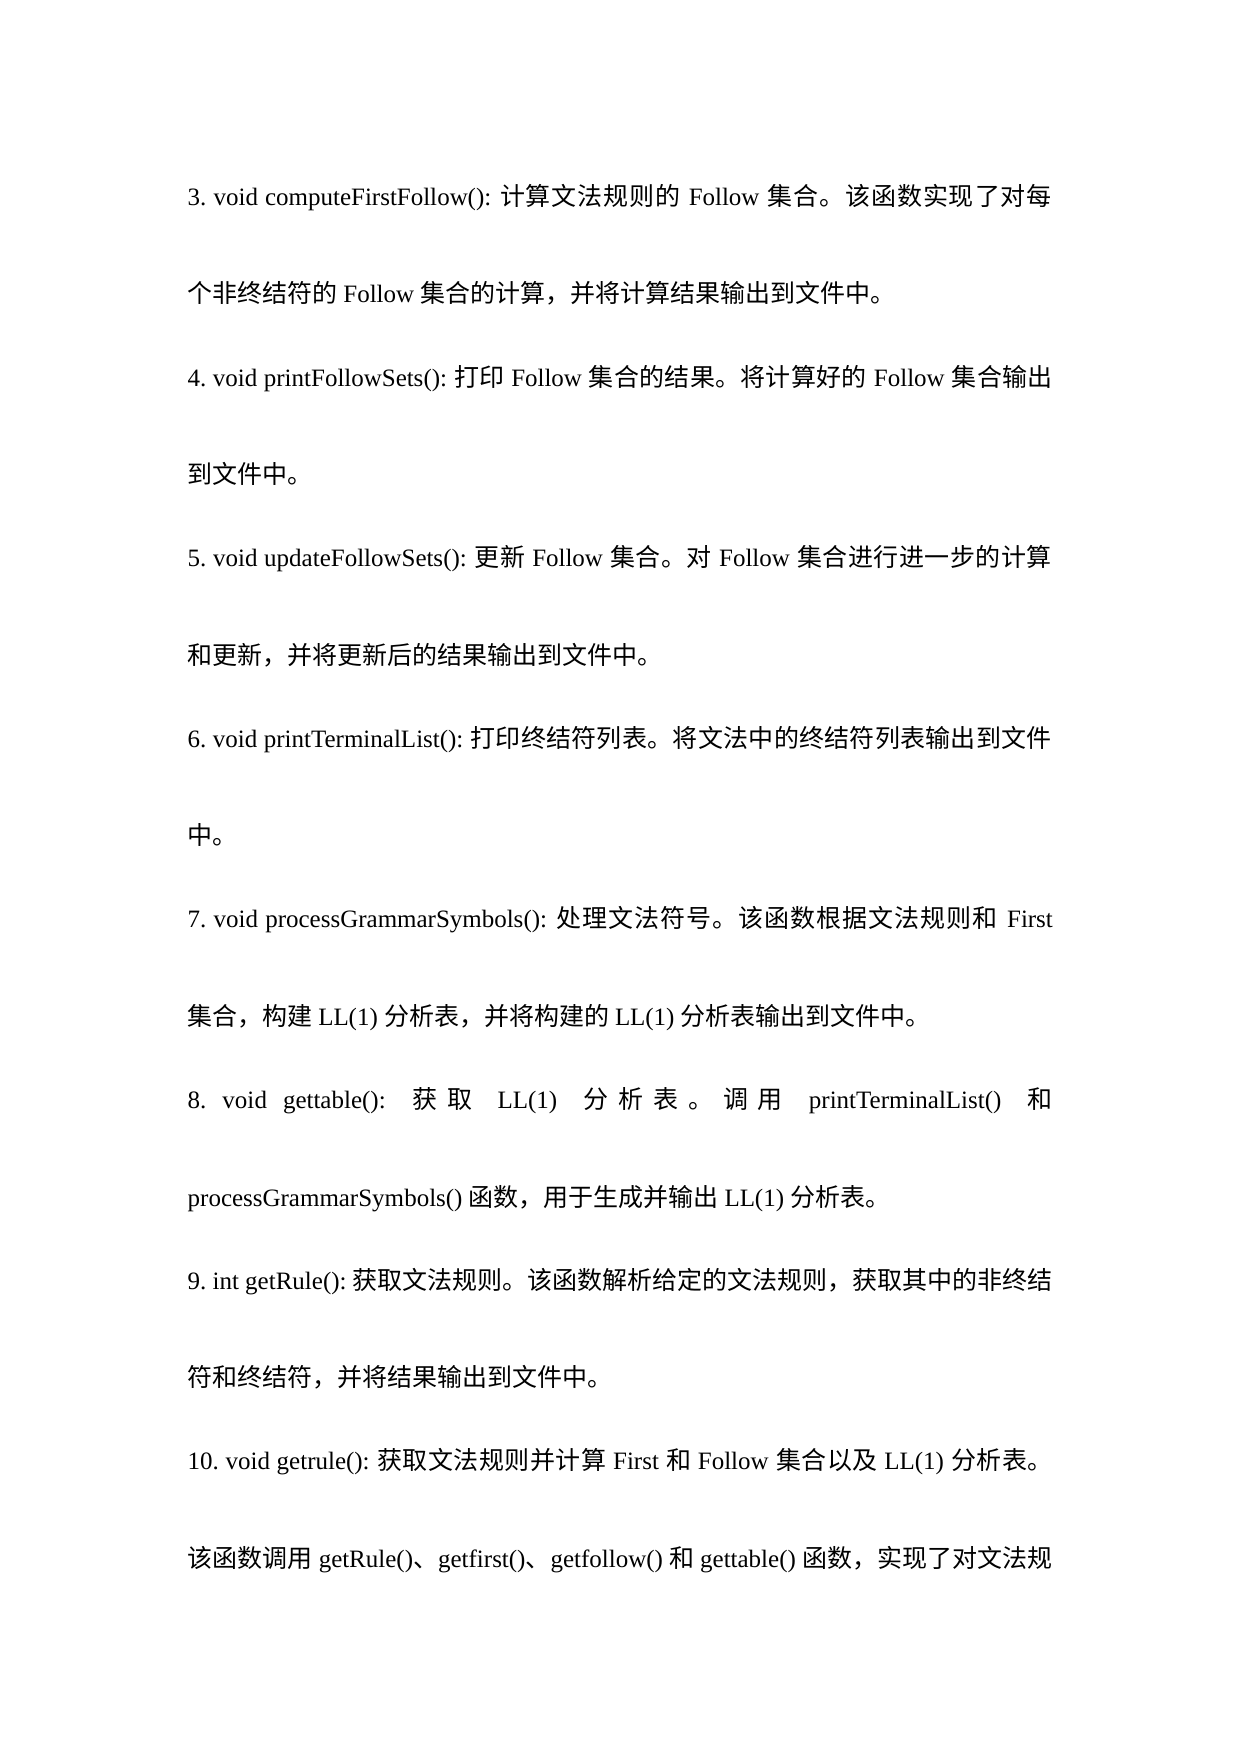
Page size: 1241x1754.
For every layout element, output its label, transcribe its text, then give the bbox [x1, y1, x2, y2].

text 8. void gettable(): 获取 LL(1) 分析表。调用 printTerminalList() 和 processGrammarSymbols() 函数，用于生成并输出 LL(1) 分析表。 [187, 1065, 1053, 1228]
text 9. int getRule(): 获取文法规则。该函数解析给定的文法规则，获取其中的非终结符和终结符，并将结果输出到文件中。 [187, 1246, 1053, 1408]
text 6. void printTerminalList(): 打印终结符列表。将文法中的终结符列表输出到文件中。 [187, 704, 1053, 866]
text 7. void processGrammarSymbols(): 处理文法符号。该函数根据文法规则和 First 集合，构建 LL(1) 分析表，并将构建的 LL(1) 分析表输出到文件中。 [187, 884, 1053, 1047]
text 4. void printFollowSets(): 打印 Follow 集合的结果。将计算好的 Follow 集合输出到文件中。 [187, 343, 1053, 505]
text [187, 1426, 1053, 1589]
text 3. void computeFirstFollow(): 计算文法规则的 Follow 集合。该函数实现了对每个非终结符的 Follow 集合的计算，并将计算结果输出到文件中。 [187, 162, 1053, 324]
text 5. void updateFollowSets(): 更新 Follow 集合。对 Follow 集合进行进一步的计算和更新，并将更新后的结果输出到文件中。 [187, 523, 1053, 686]
